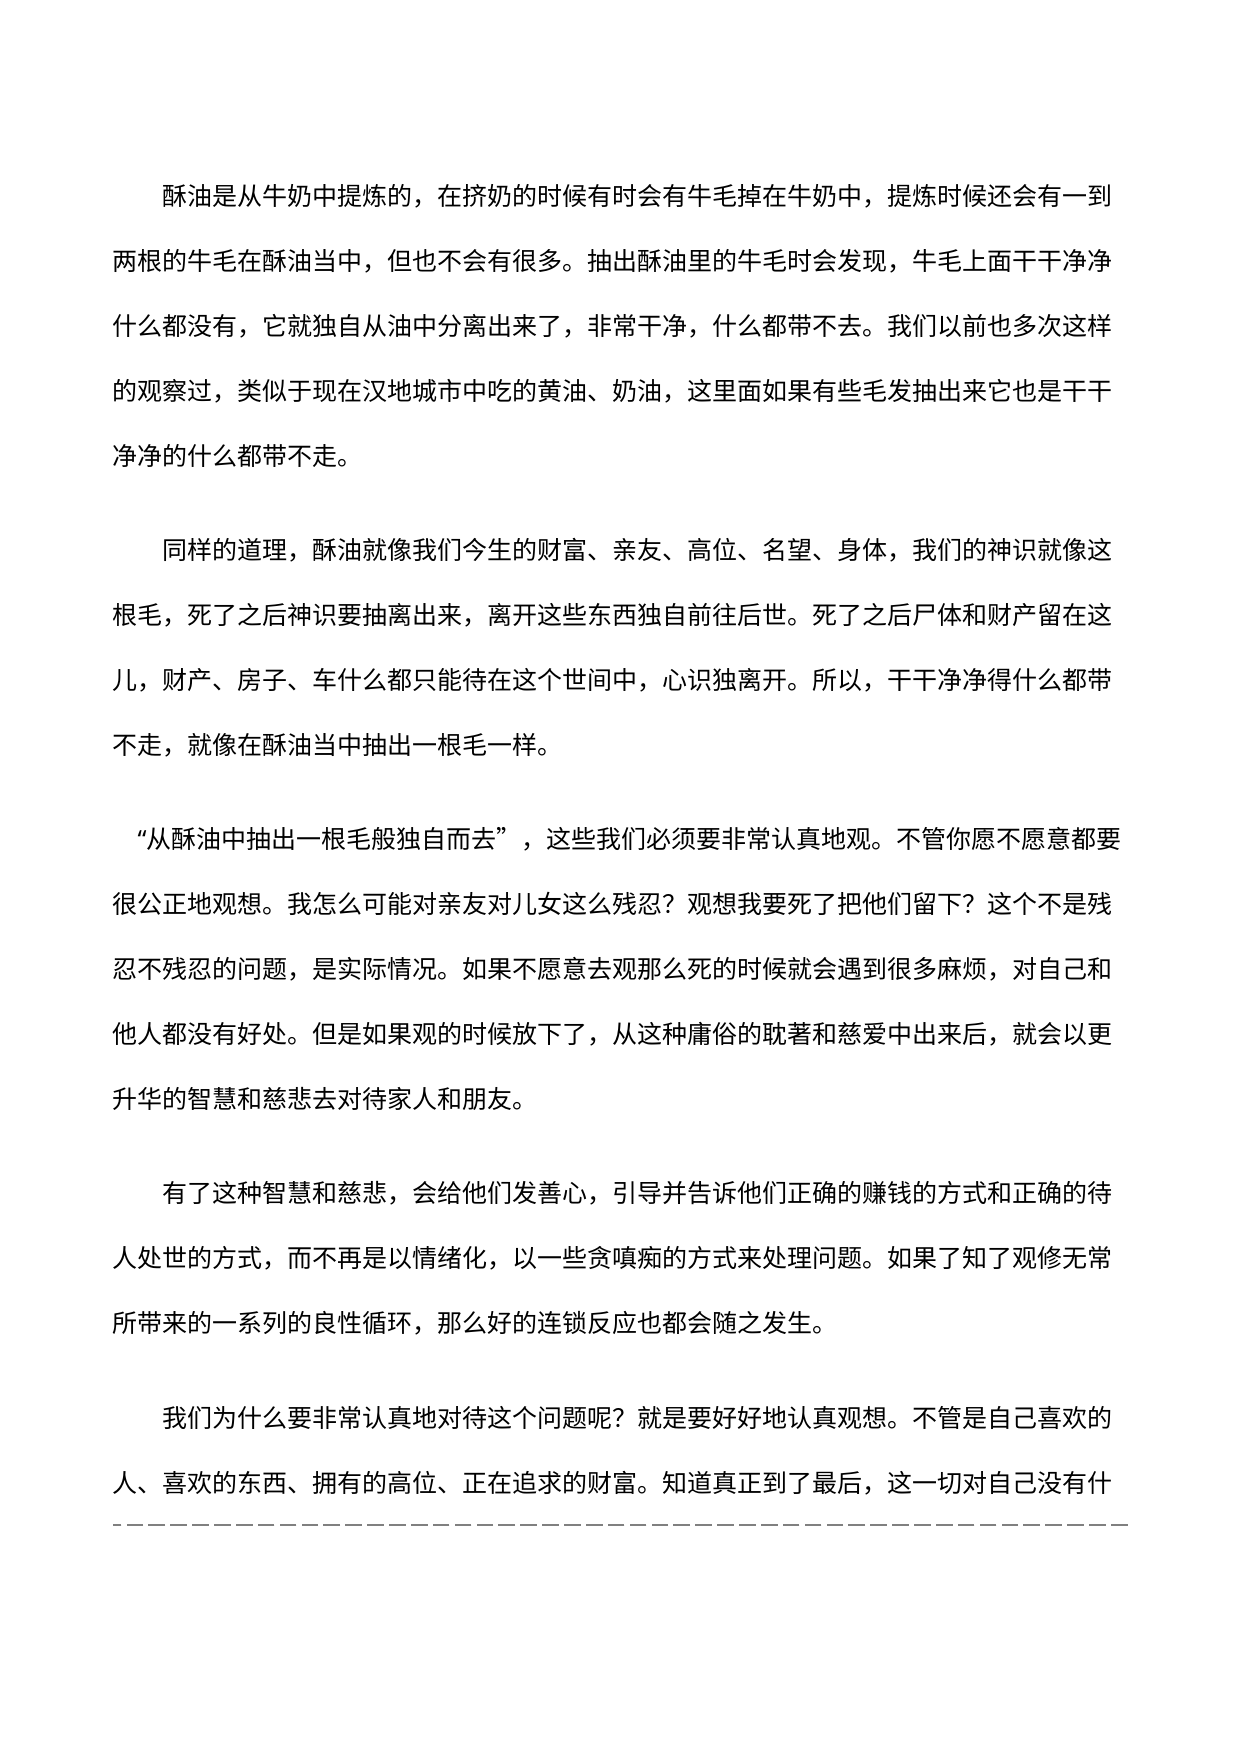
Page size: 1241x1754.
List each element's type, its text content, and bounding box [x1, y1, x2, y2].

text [112, 1384, 1128, 1526]
text 酥油是从牛奶中提炼的，在挤奶的时候有时会有牛毛掉在牛奶中，提炼时候还会有一到两根的牛毛在酥油当中，但也不会有很多。抽出酥油里的牛毛时会发现，牛毛上面干干净净什么都没有，它就独自从油中分离出来了，非常干净，什么都带不去。我们以前也多次这样的观察过，类似于现在汉地城市中吃的黄油、奶油，这里面如果有些毛发抽出来它也是干干净净的什么都带不走。 [112, 162, 1128, 487]
text “从酥油中抽出一根毛般独自而去”，这些我们必须要非常认真地观。不管你愿不愿意都要很公正地观想。我怎么可能对亲友对儿女这么残忍？观想我要死了把他们留下？这个不是残忍不残忍的问题，是实际情况。如果不愿意去观那么死的时候就会遇到很多麻烦，对自己和他人都没有好处。但是如果观的时候放下了，从这种庸俗的耽著和慈爱中出来后，就会以更升华的智慧和慈悲去对待家人和朋友。 [112, 805, 1128, 1130]
text 有了这种智慧和慈悲，会给他们发善心，引导并告诉他们正确的赚钱的方式和正确的待人处世的方式，而不再是以情绪化，以一些贪嗔痴的方式来处理问题。如果了知了观修无常所带来的一系列的良性循环，那么好的连锁反应也都会随之发生。 [112, 1159, 1128, 1354]
text 同样的道理，酥油就像我们今生的财富、亲友、高位、名望、身体，我们的神识就像这根毛，死了之后神识要抽离出来，离开这些东西独自前往后世。死了之后尸体和财产留在这儿，财产、房子、车什么都只能待在这个世间中，心识独离开。所以，干干净净得什么都带不走，就像在酥油当中抽出一根毛一样。 [112, 516, 1128, 776]
